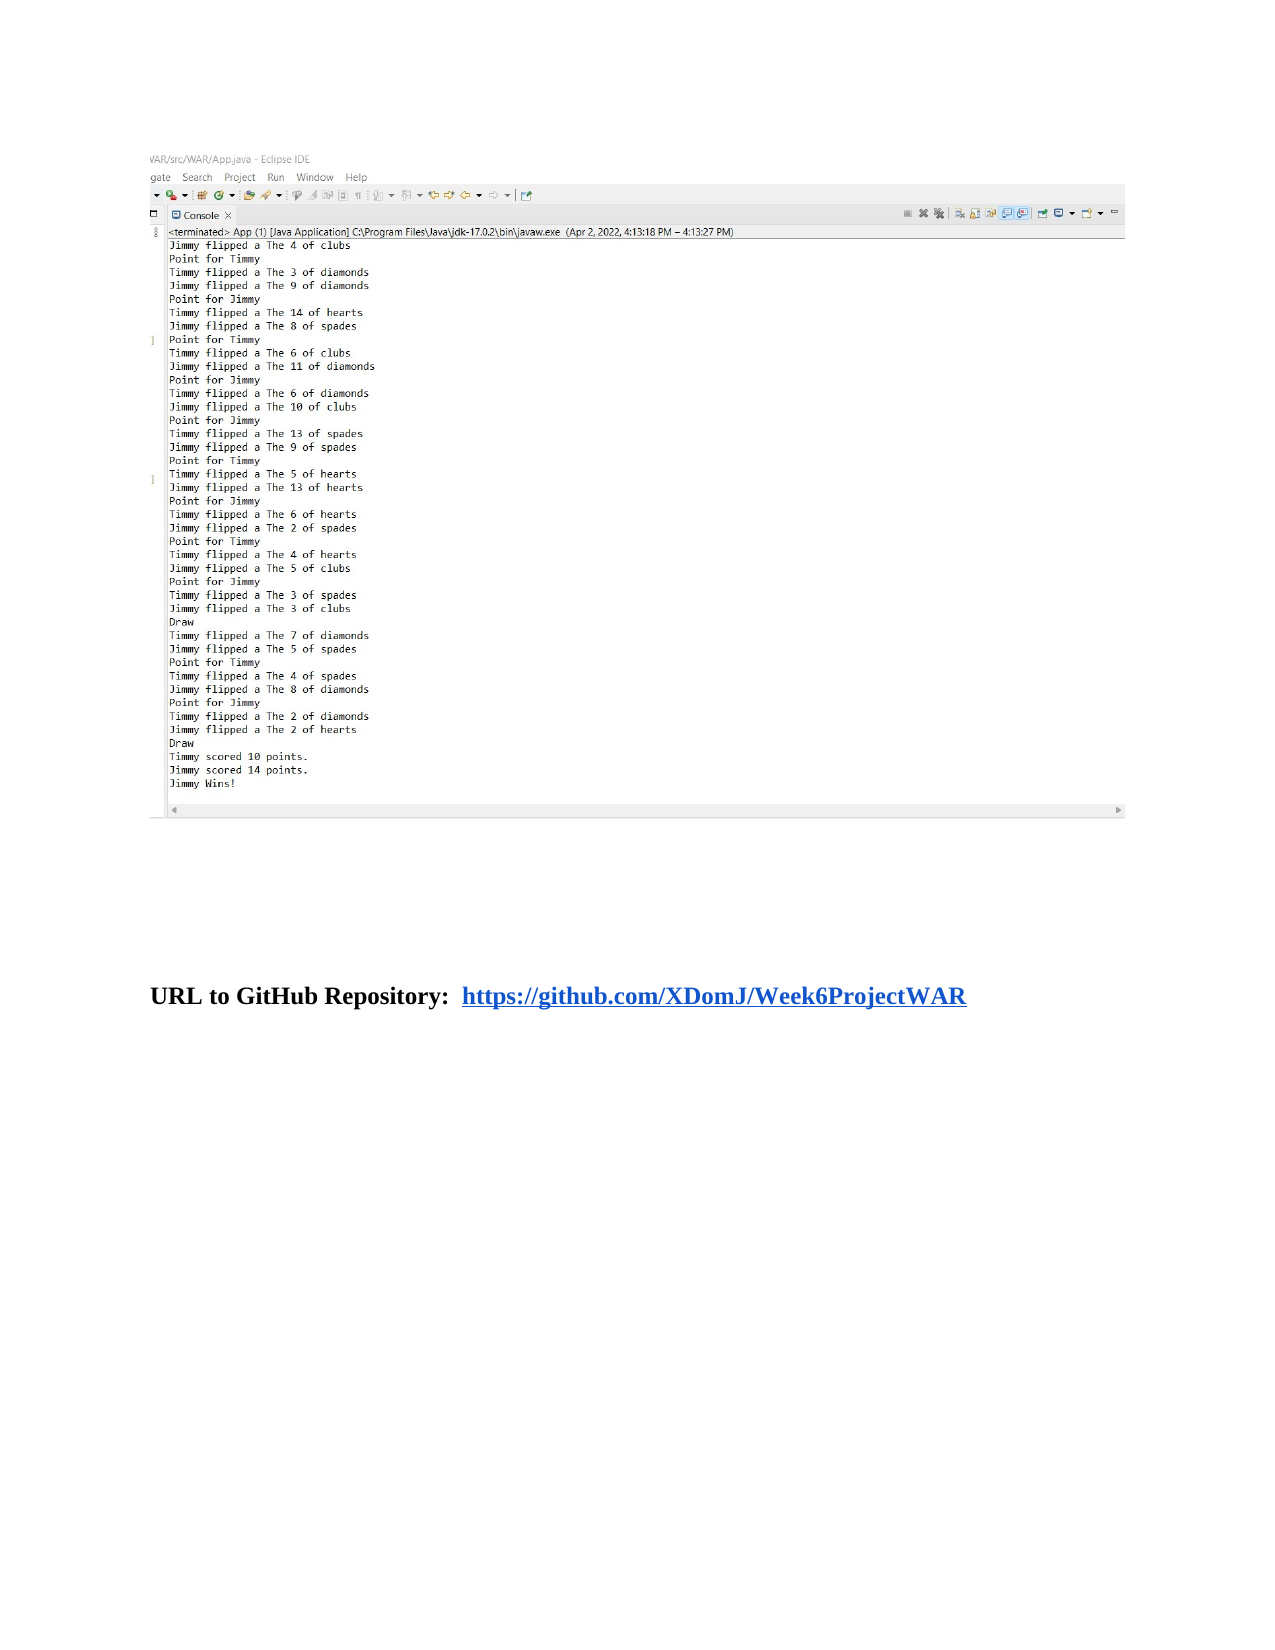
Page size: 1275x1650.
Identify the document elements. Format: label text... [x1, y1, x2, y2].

text URL to GitHub Repository: https://github.com/XDomJ/Week6ProjectWAR [150, 981, 1125, 1009]
picture [150, 150, 1125, 819]
